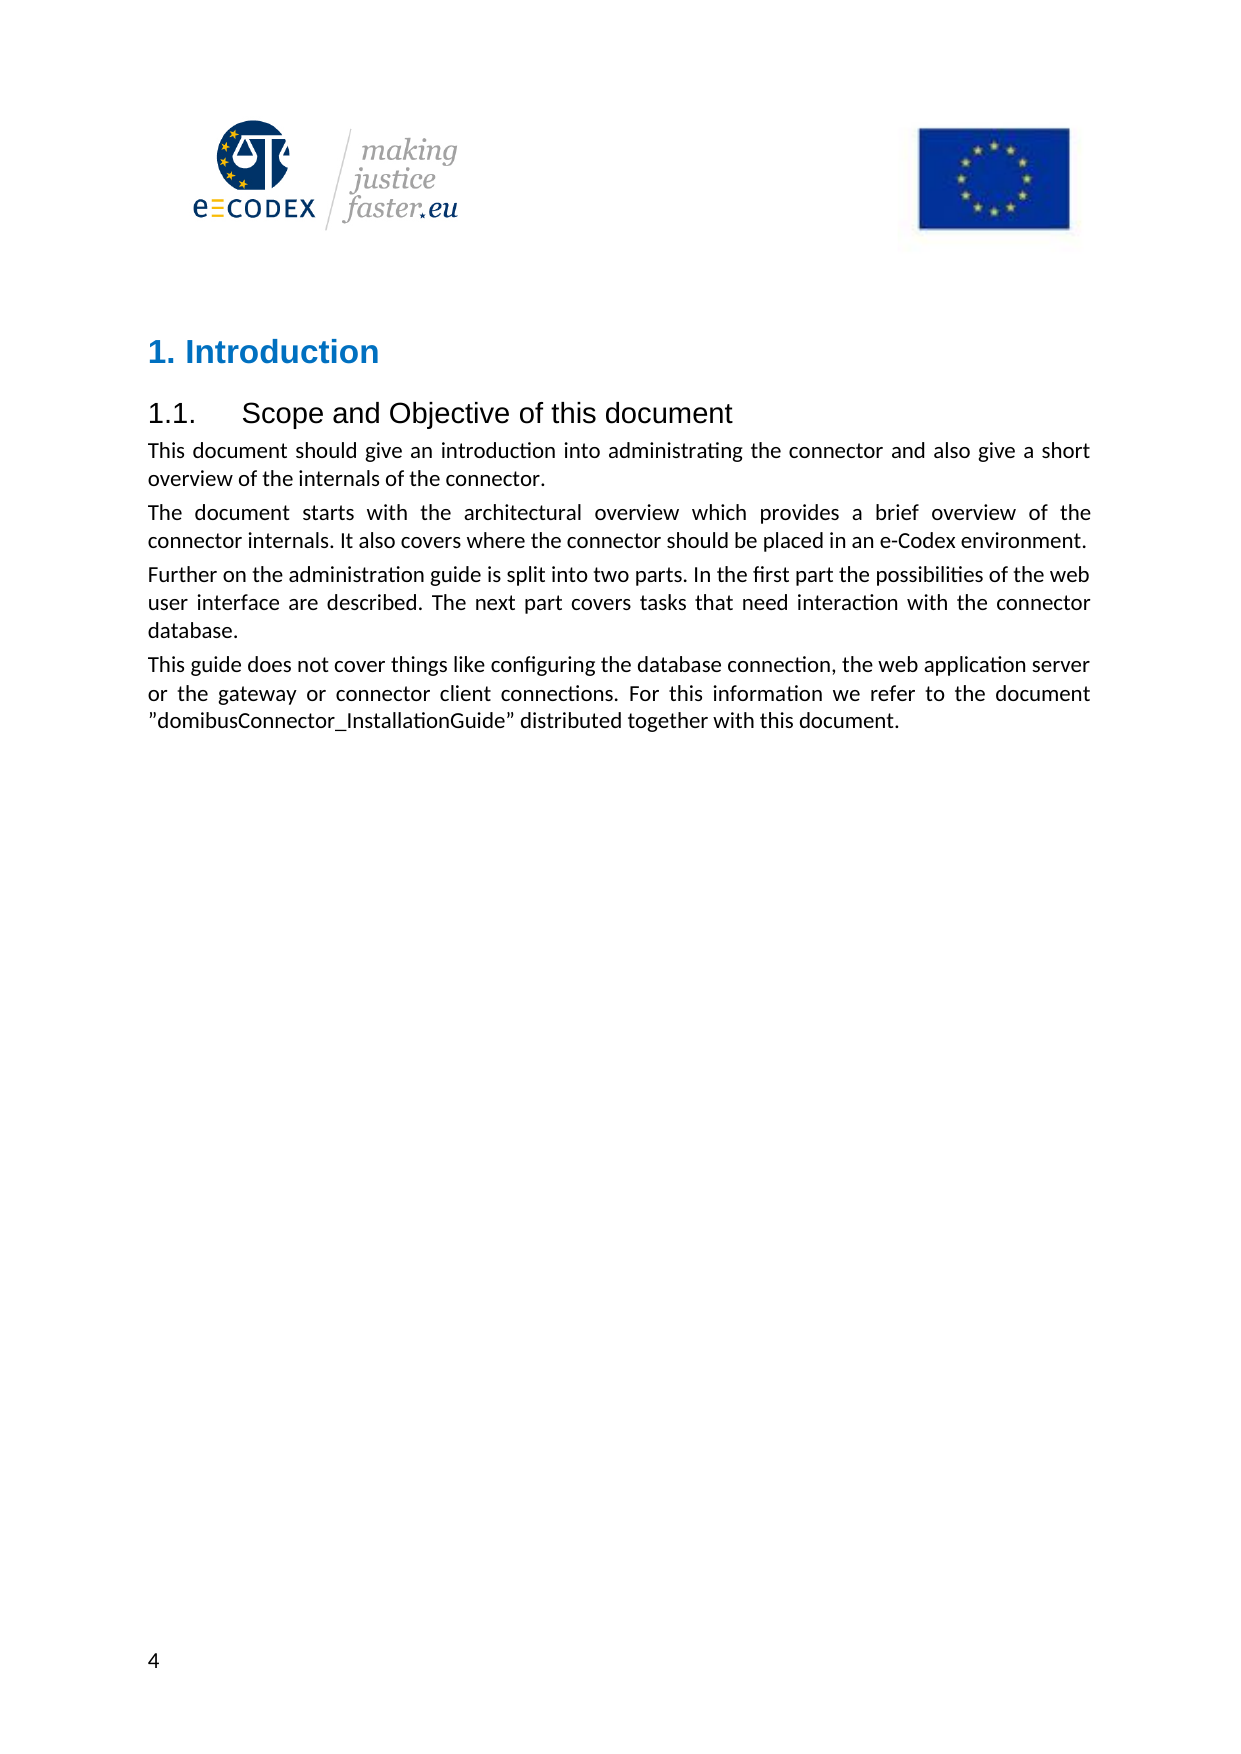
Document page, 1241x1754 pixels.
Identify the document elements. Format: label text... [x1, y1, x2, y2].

text The document starts with the architectural overview which provides a brief overview of the connector internals. It also covers where the connector should be placed in an e-Codex environment. [148, 498, 1092, 554]
picture [147, 73, 503, 277]
text Further on the administration guide is split into two parts. In the first part the possibilities of the web user interface are described. The next part covers tasks that need interaction with the connector database. [148, 560, 1092, 644]
picture [897, 98, 1093, 277]
subtitle Introduction [148, 332, 1092, 371]
subtitle Scope and Objective of this document [148, 396, 1092, 429]
text This guide does not cover things like configuring the database connection, the web application server or the gateway or connector client connections. For this information we refer to the document ”domibusConnector_InstallationGuide” distributed together with this document. [148, 651, 1092, 735]
text This document should give an introduction into administrating the connector and also give a short overview of the internals of the connector. [148, 436, 1092, 492]
